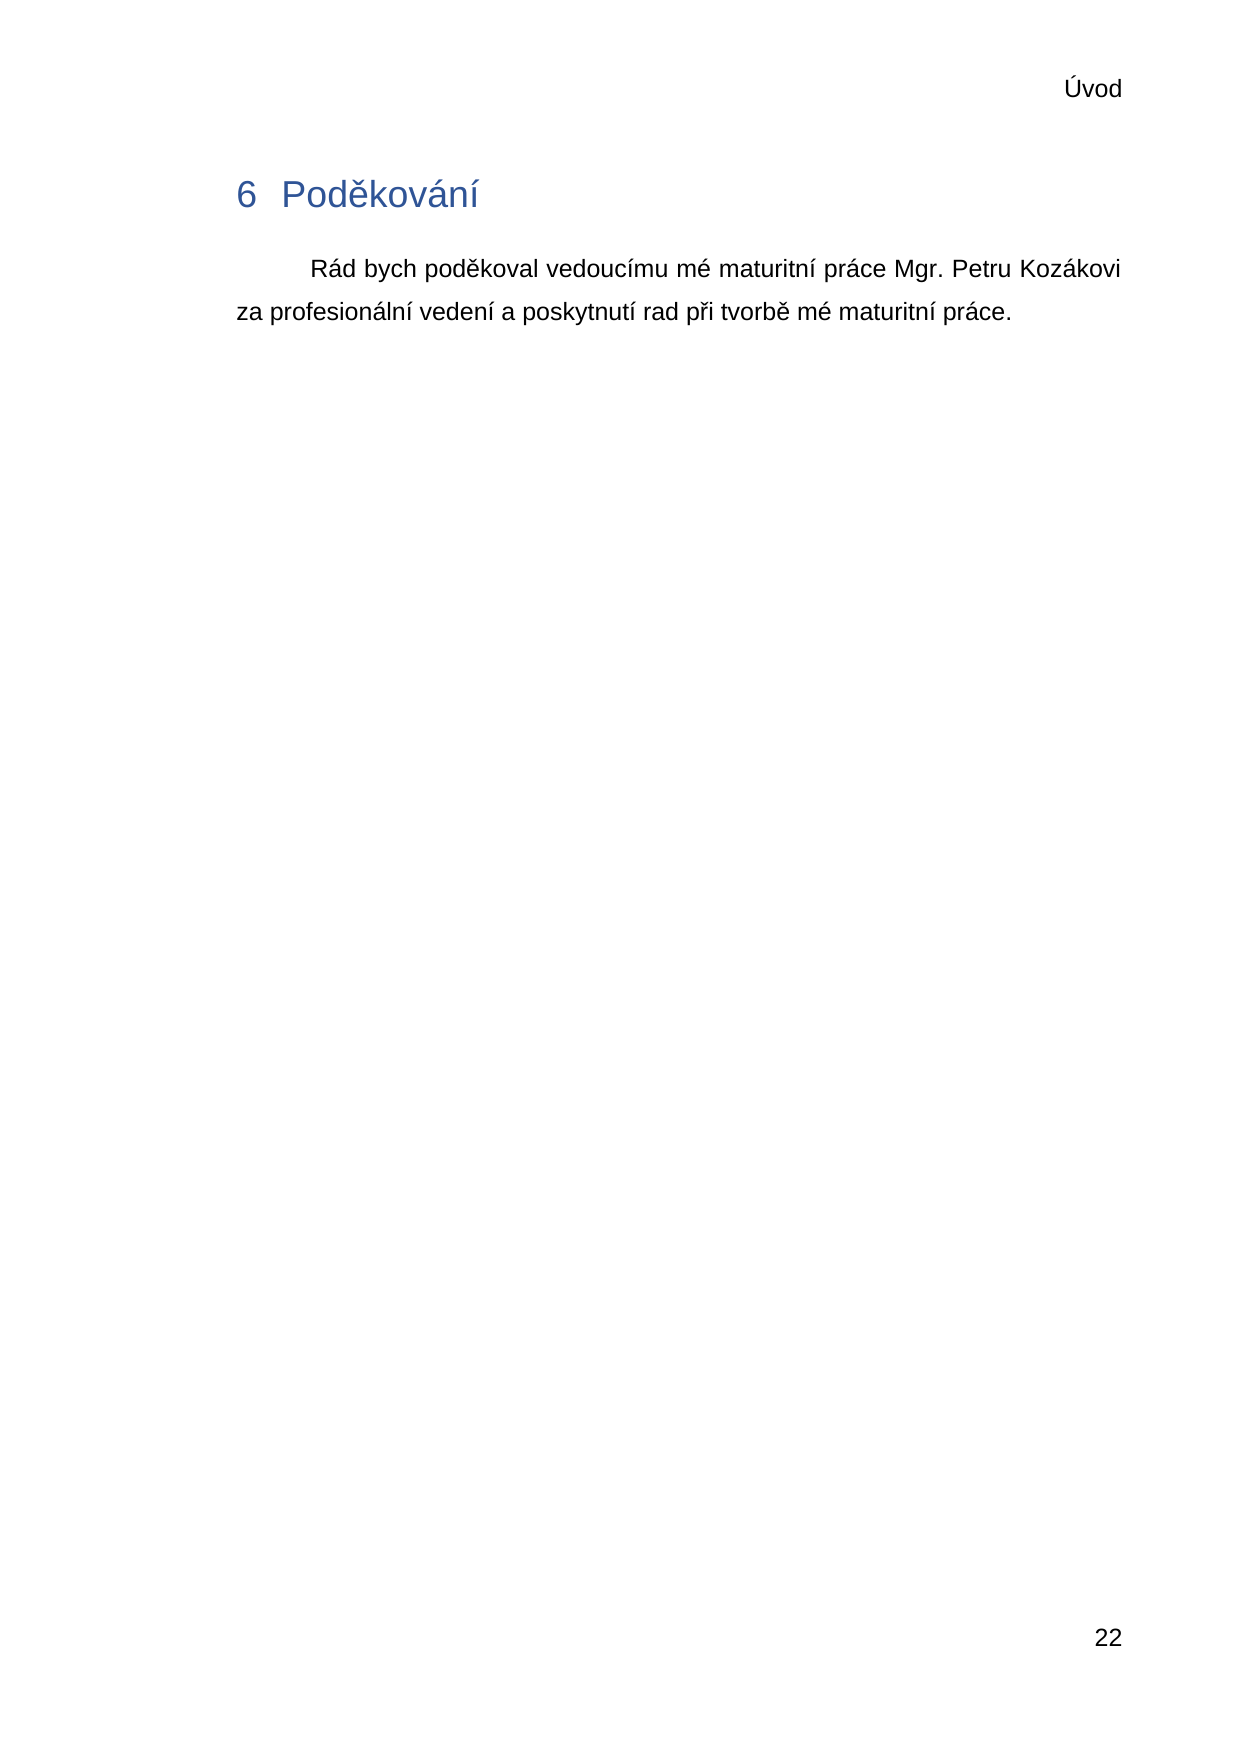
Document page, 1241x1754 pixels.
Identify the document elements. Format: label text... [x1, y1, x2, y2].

subtitle Poděkování [236, 173, 1122, 216]
text Rád bych poděkoval vedoucímu mé maturitní práce Mgr. Petru Kozákovi za profesionální vedení a poskytnutí rad při tvorbě mé maturitní práce. [236, 254, 1122, 326]
